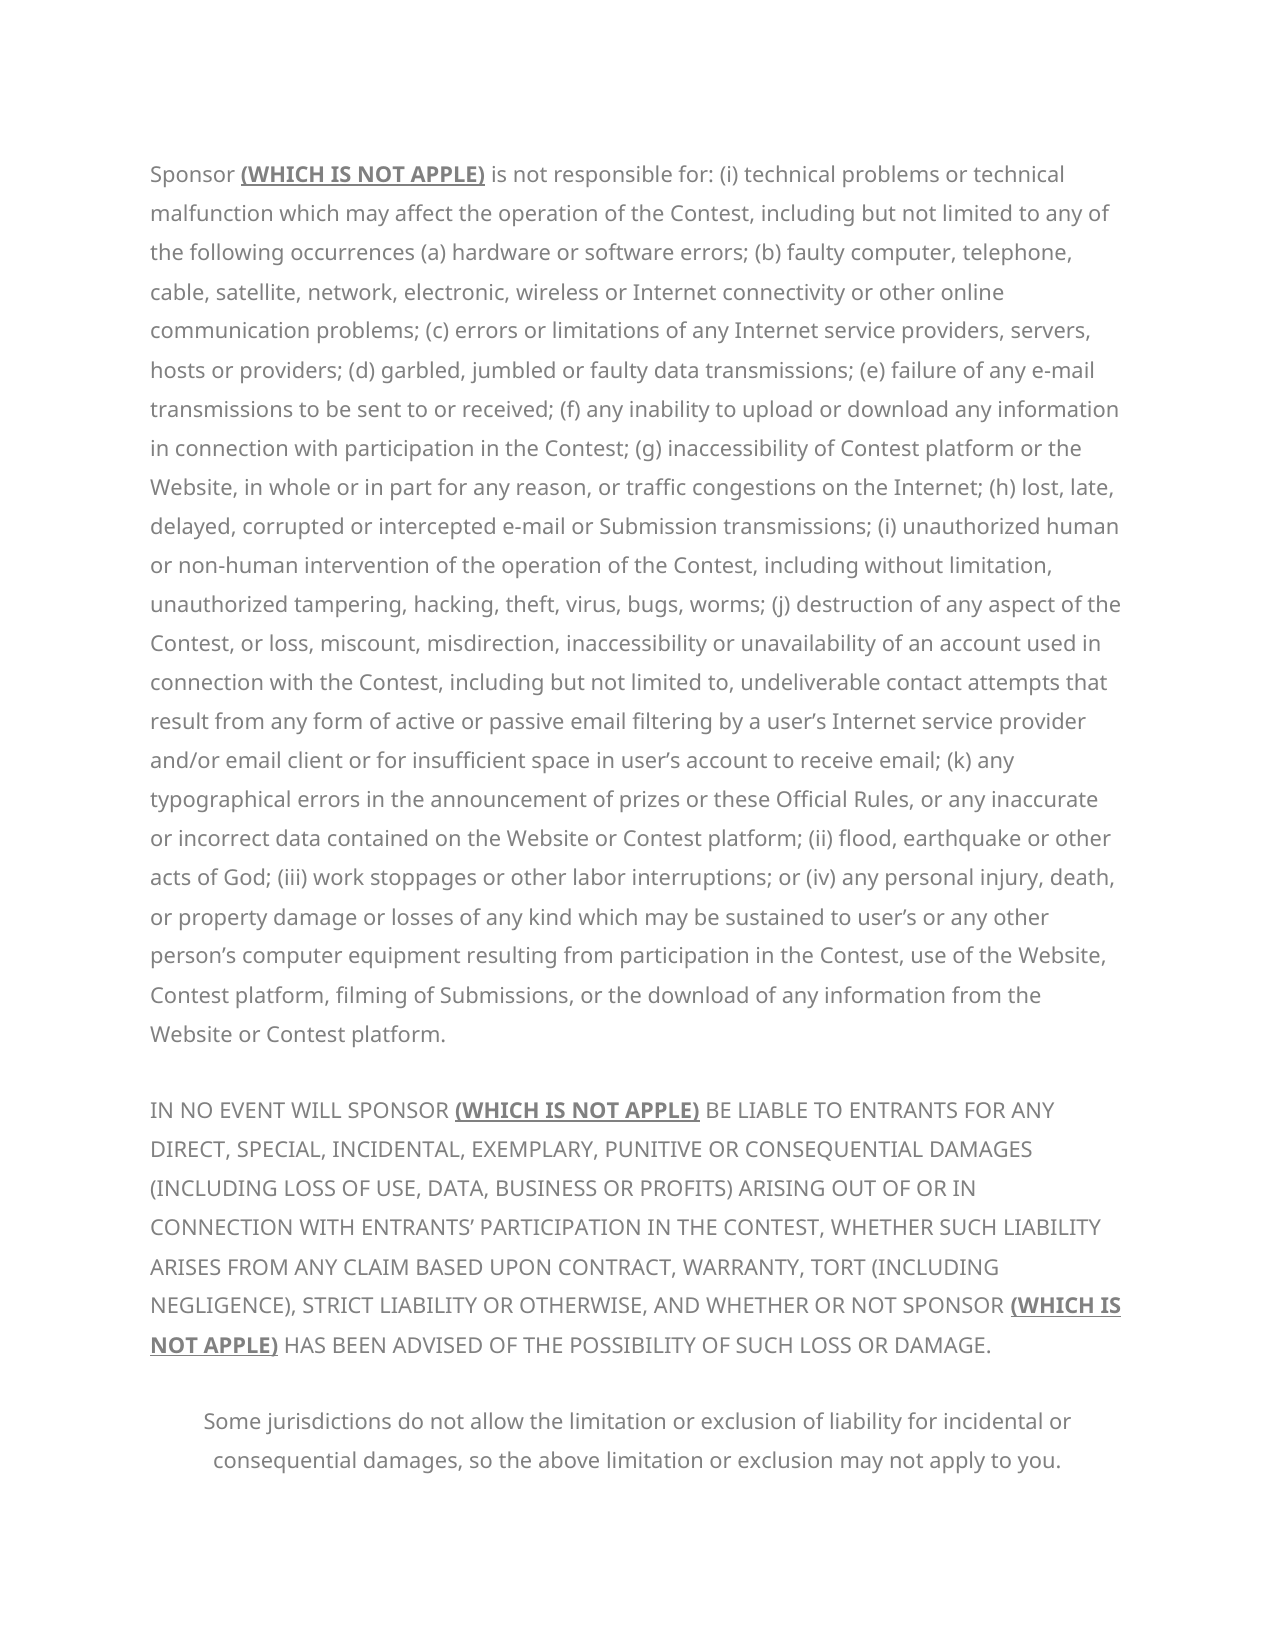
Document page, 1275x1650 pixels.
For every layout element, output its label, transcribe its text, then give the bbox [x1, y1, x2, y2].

text Sponsor (WHICH IS NOT APPLE) is not responsible for: (i) technical problems or technical malfunction which may affect the operation of the Contest, including but not limited to any of the following occurrences (a) hardware or software errors; (b) faulty computer, telephone, cable, satellite, network, electronic, wireless or Internet connectivity or other online communication problems; (c) errors or limitations of any Internet service providers, servers, hosts or providers; (d) garbled, jumbled or faulty data transmissions; (e) failure of any e-mail transmissions to be sent to or received; (f) any inability to upload or download any information in connection with participation in the Contest; (g) inaccessibility of Contest platform or the Website, in whole or in part for any reason, or traffic congestions on the Internet; (h) lost, late, delayed, corrupted or intercepted e-mail or Submission transmissions; (i) unauthorized human or non-human intervention of the operation of the Contest, including without limitation, unauthorized tampering, hacking, theft, virus, bugs, worms; (j) destruction of any aspect of the Contest, or loss, miscount, misdirection, inaccessibility or unavailability of an account used in connection with the Contest, including but not limited to, undeliverable contact attempts that result from any form of active or passive email filtering by a user’s Internet service provider and/or email client or for insufficient space in user’s account to receive email; (k) any typographical errors in the announcement of prizes or these Official Rules, or any inaccurate or incorrect data contained on the Website or Contest platform; (ii) flood, earthquake or other acts of God; (iii) work stoppages or other labor interruptions; or (iv) any personal injury, death, or property damage or losses of any kind which may be sustained to user’s or any other person’s computer equipment resulting from participation in the Contest, use of the Website, Contest platform, filming of Submissions, or the download of any information from the Website or Contest platform. [150, 150, 1125, 1048]
text IN NO EVENT WILL SPONSOR (WHICH IS NOT APPLE) BE LIABLE TO ENTRANTS FOR ANY DIRECT, SPECIAL, INCIDENTAL, EXEMPLARY, PUNITIVE OR CONSEQUENTIAL DAMAGES (INCLUDING LOSS OF USE, DATA, BUSINESS OR PROFITS) ARISING OUT OF OR IN CONNECTION WITH ENTRANTS’ PARTICIPATION IN THE CONTEST, WHETHER SUCH LIABILITY ARISES FROM ANY CLAIM BASED UPON CONTRACT, WARRANTY, TORT (INCLUDING NEGLIGENCE), STRICT LIABILITY OR OTHERWISE, AND WHETHER OR NOT SPONSOR (WHICH IS NOT APPLE) HAS BEEN ADVISED OF THE POSSIBILITY OF SUCH LOSS OR DAMAGE. [150, 1086, 1125, 1359]
text Some jurisdictions do not allow the limitation or exclusion of liability for incidental or consequential damages, so the above limitation or exclusion may not apply to you. [150, 1397, 1125, 1475]
